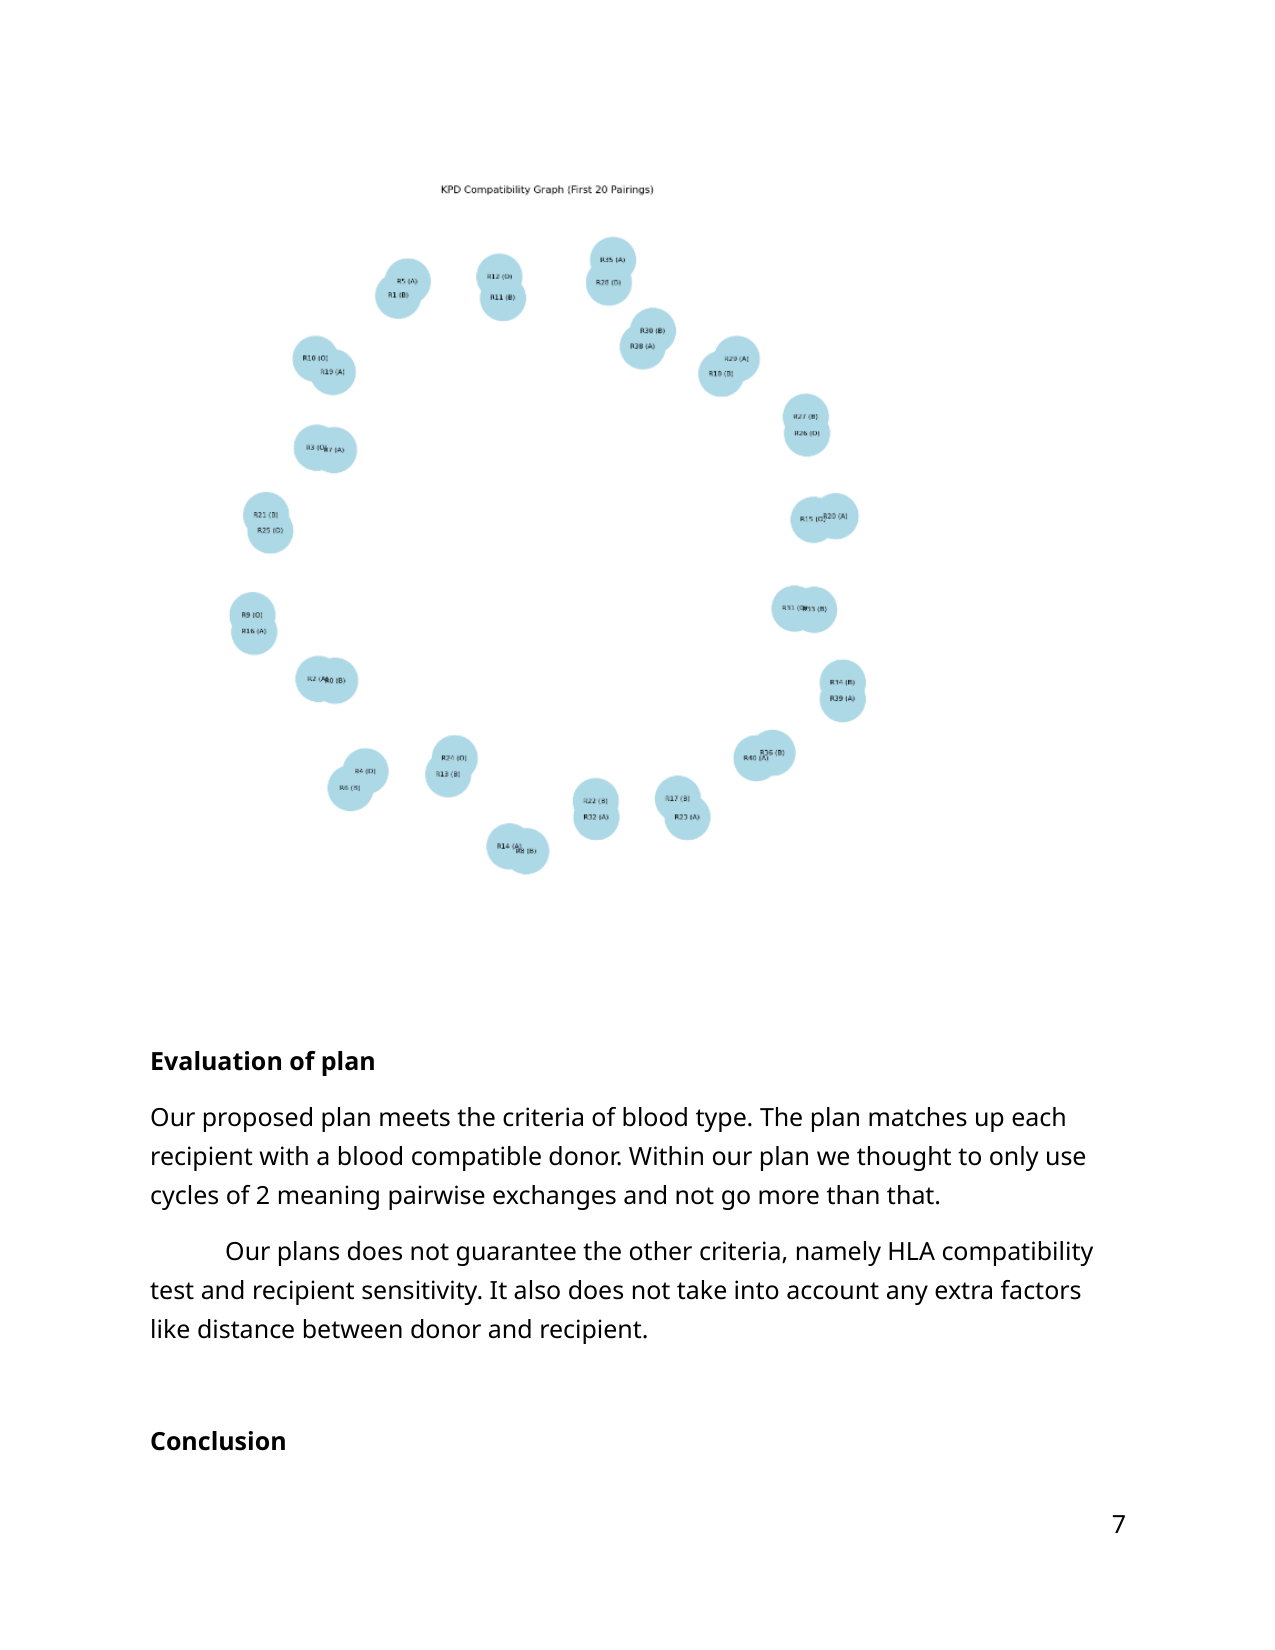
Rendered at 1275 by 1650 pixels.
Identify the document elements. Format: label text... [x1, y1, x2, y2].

picture [150, 181, 927, 900]
text Our plans does not guarantee the other criteria, namely HLA compatibility test and recipient sensitivity. It also does not take into account any extra factors like distance between donor and recipient. [150, 1233, 1125, 1346]
text Evaluation of plan [150, 1043, 1125, 1077]
text Conclusion [150, 1423, 1125, 1457]
text Our proposed plan meets the criteria of blood type. The plan matches up each recipient with a blood compatible donor. Within our plan we thought to only use cycles of 2 meaning pairwise exchanges and not go more than that. [150, 1099, 1125, 1212]
